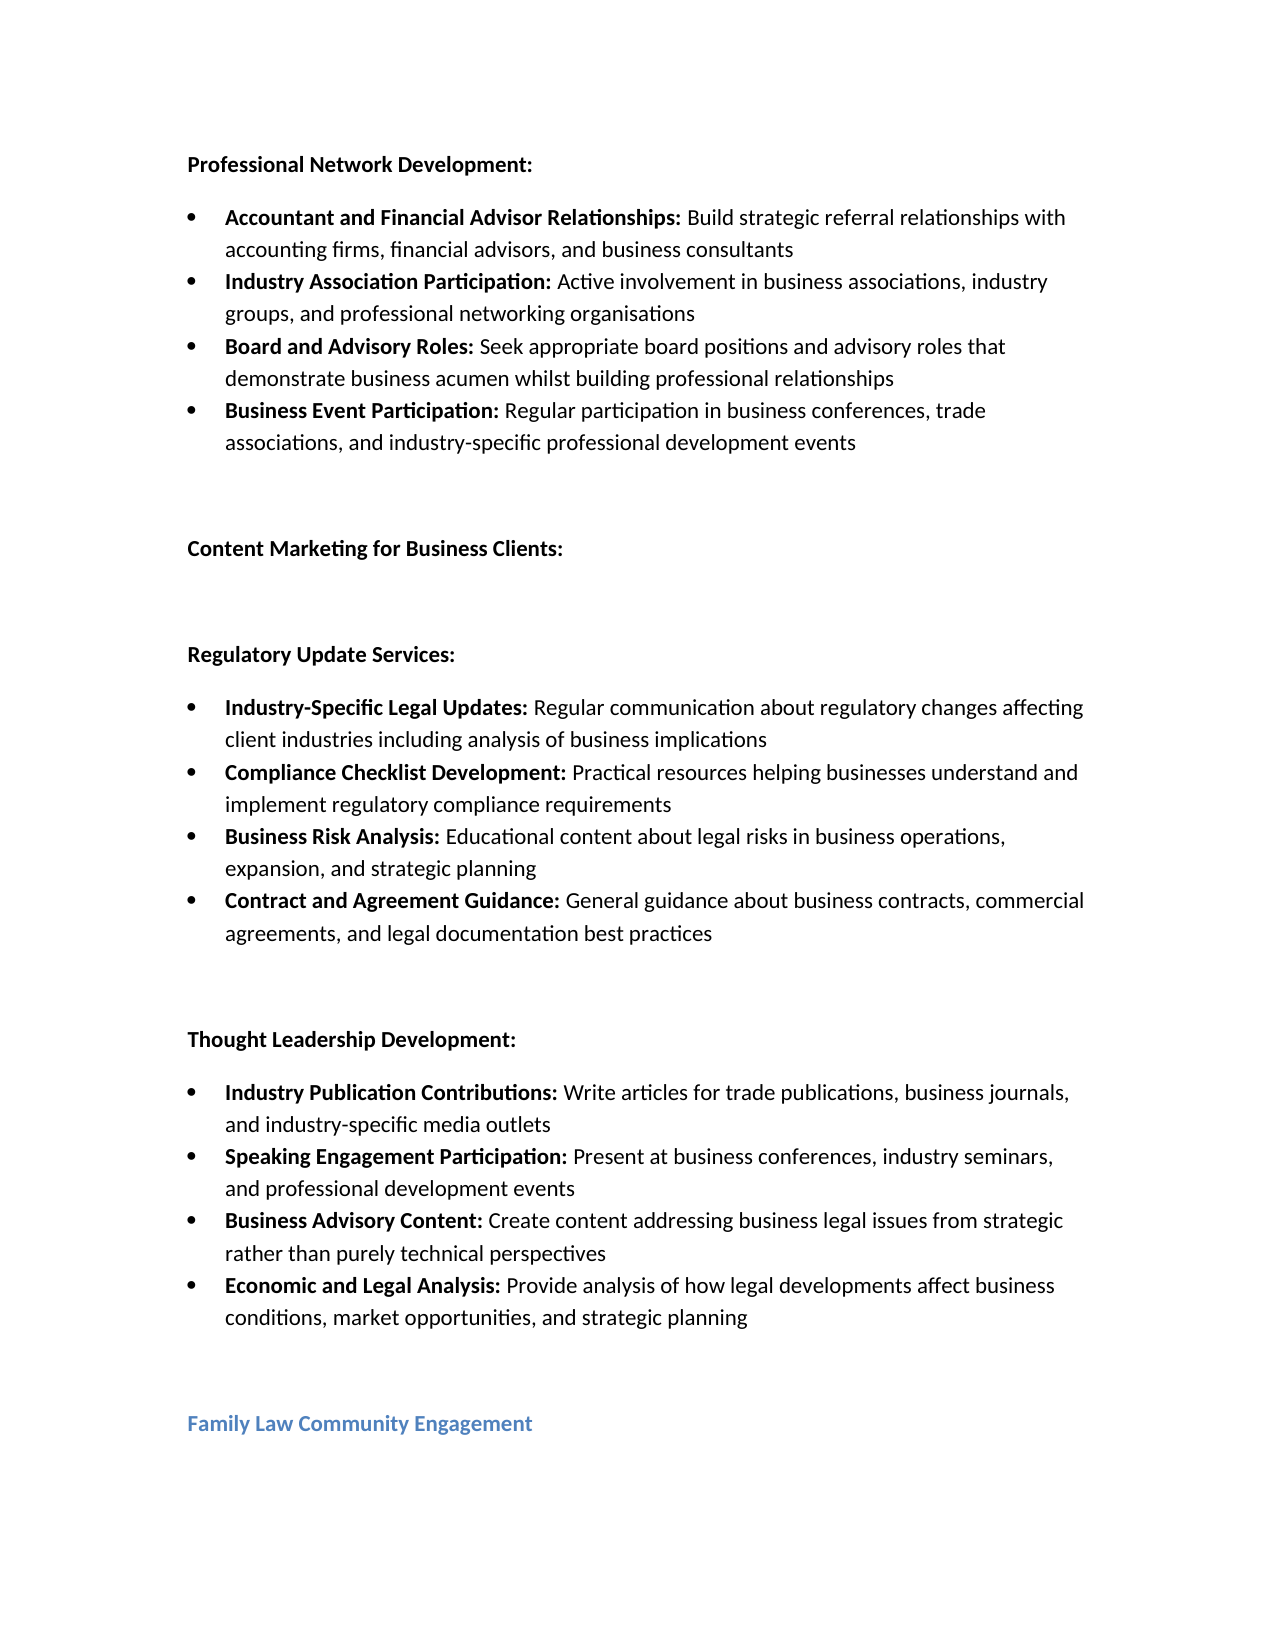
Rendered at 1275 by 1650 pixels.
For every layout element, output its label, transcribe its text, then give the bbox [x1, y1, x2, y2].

text Regulatory Update Services: [187, 640, 1087, 668]
text Thought Leadership Development: [187, 1025, 1087, 1053]
list Business Risk Analysis: Educational content about legal risks in business operations, expansion, and strategic planning [187, 822, 1087, 882]
list Compliance Checklist Development: Practical resources helping businesses understand and implement regulatory compliance requirements [187, 758, 1087, 818]
list Business Event Participation: Regular participation in business conferences, trade associations, and industry-specific professional development events [187, 396, 1087, 456]
list Industry-Specific Legal Updates: Regular communication about regulatory changes affecting client industries including analysis of business implications [187, 693, 1087, 754]
subtitle Family Law Community Engagement [187, 1409, 1087, 1437]
list Board and Advisory Roles: Seek appropriate board positions and advisory roles that demonstrate business acumen whilst building professional relationships [187, 332, 1087, 392]
list Industry Publication Contributions: Write articles for trade publications, business journals, and industry-specific media outlets [187, 1078, 1087, 1138]
list Economic and Legal Analysis: Provide analysis of how legal developments affect business conditions, market opportunities, and strategic planning [187, 1271, 1087, 1331]
list Industry Association Participation: Active involvement in business associations, industry groups, and professional networking organisations [187, 267, 1087, 328]
text Professional Network Development: [187, 150, 1087, 178]
list Speaking Engagement Participation: Present at business conferences, industry seminars, and professional development events [187, 1142, 1087, 1202]
text Content Marketing for Business Clients: [187, 534, 1087, 562]
list Contract and Agreement Guidance: General guidance about business contracts, commercial agreements, and legal documentation best practices [187, 887, 1087, 947]
list Business Advisory Content: Create content addressing business legal issues from strategic rather than purely technical perspectives [187, 1207, 1087, 1267]
list Accountant and Financial Advisor Relationships: Build strategic referral relationships with accounting firms, financial advisors, and business consultants [187, 203, 1087, 263]
